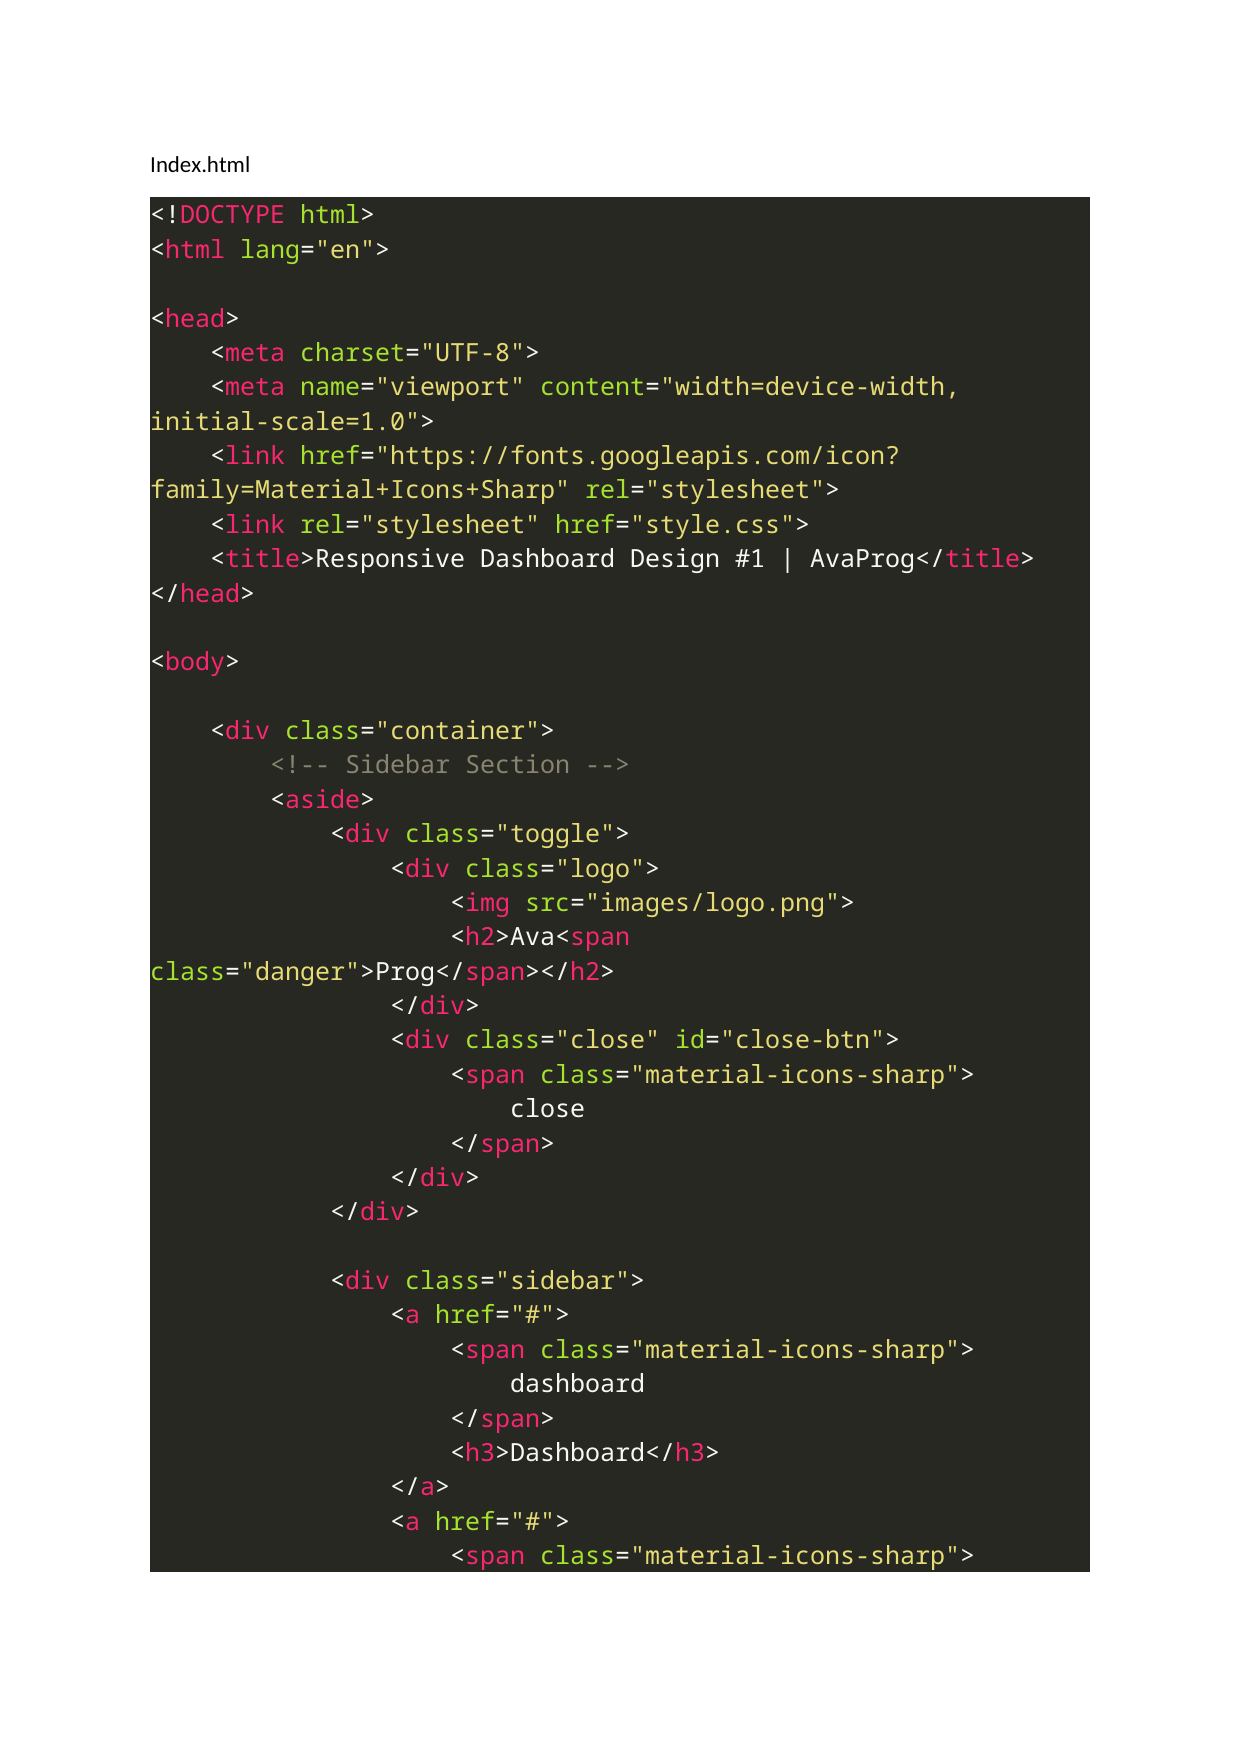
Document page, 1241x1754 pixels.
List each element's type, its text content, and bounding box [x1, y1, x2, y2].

text </head> [150, 575, 1090, 609]
text <a href="#"> [150, 1297, 1090, 1331]
text </div> [150, 1159, 1090, 1194]
text <img src="images/logo.png"> [150, 884, 1090, 919]
text </div> [150, 1194, 1090, 1228]
text </a> [150, 1469, 1090, 1503]
text <span class="material-icons-sharp"> [150, 1331, 1090, 1366]
text <meta name="viewport" content="width=device-width, initial-scale=1.0"> [150, 369, 1090, 437]
text <body> [150, 644, 1090, 678]
text </span> [150, 1125, 1090, 1159]
text dashboard [150, 1366, 1090, 1400]
text <link rel="stylesheet" href="style.css"> [150, 506, 1090, 541]
text <div class="logo"> [150, 850, 1090, 884]
text close [150, 1091, 1090, 1125]
text <h3>Dashboard</h3> [150, 1434, 1090, 1469]
text <div class="sidebar"> [150, 1262, 1090, 1297]
text <div class="toggle"> [150, 816, 1090, 850]
text <h2>Ava<span class="danger">Prog</span></h2> [150, 919, 1090, 987]
text </span> [150, 1400, 1090, 1434]
text <span class="material-icons-sharp"> [150, 1056, 1090, 1091]
text <head> [150, 300, 1090, 334]
text <title>Responsive Dashboard Design #1 | AvaProg</title> [150, 541, 1090, 575]
text Index.html [150, 150, 1090, 178]
text <a href="#"> [150, 1503, 1090, 1537]
text <aside> [150, 781, 1090, 816]
text <link href="https://fonts.googleapis.com/icon?family=Material+Icons+Sharp" rel="stylesheet"> [150, 437, 1090, 506]
text <!DOCTYPE html> [150, 197, 1090, 231]
text <div class="close" id="close-btn"> [150, 1022, 1090, 1056]
text <div class="container"> [150, 712, 1090, 747]
text <span class="material-icons-sharp"> [150, 1537, 1090, 1572]
text <meta charset="UTF-8"> [150, 334, 1090, 369]
text <!-- Sidebar Section --> [150, 747, 1090, 781]
text <html lang="en"> [150, 231, 1090, 266]
text </div> [150, 987, 1090, 1022]
